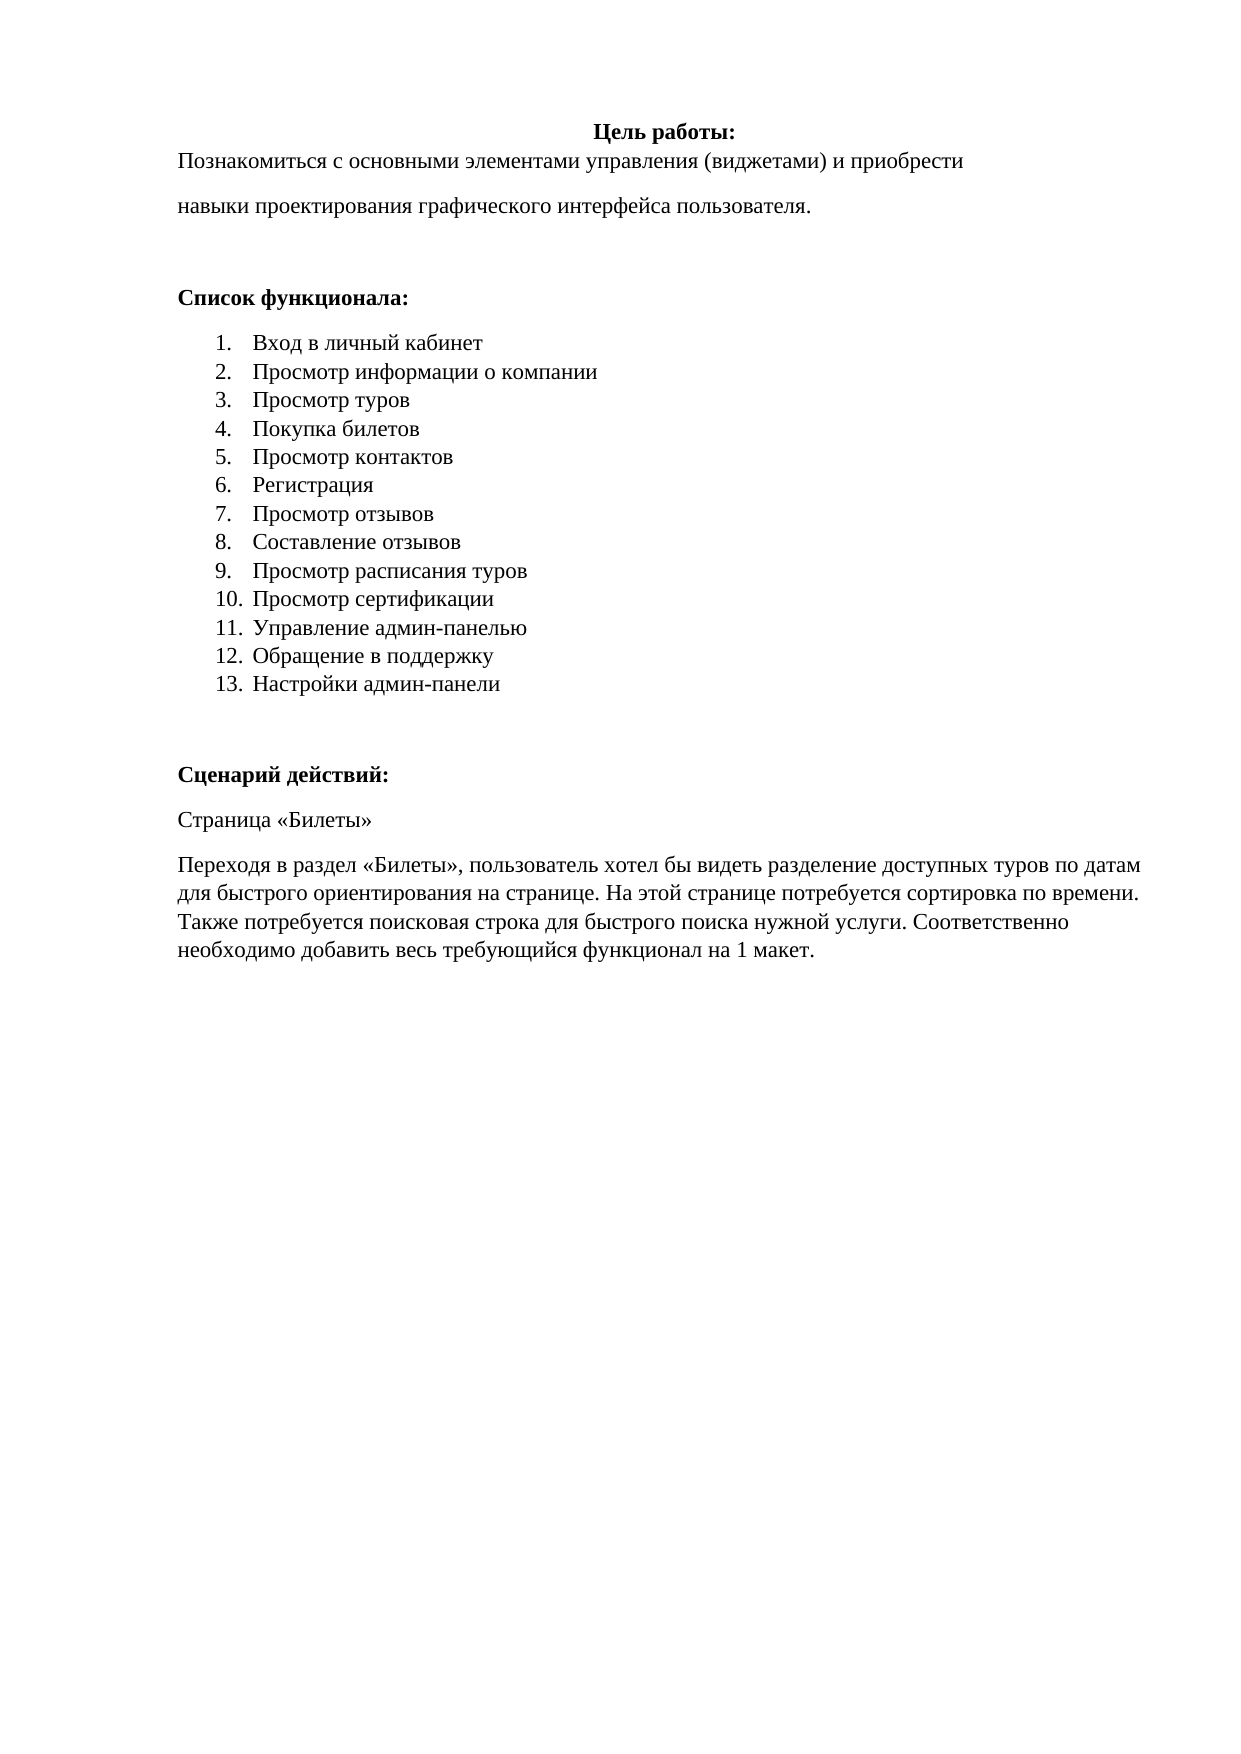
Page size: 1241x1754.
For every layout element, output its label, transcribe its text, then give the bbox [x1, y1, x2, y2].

text Список функционала: [177, 284, 1152, 311]
text Познакомиться с основными элементами управления (виджетами) и приобрести [177, 147, 1152, 173]
list Обращение в поддержку [215, 642, 1152, 668]
text Переходя в раздел «Билеты», пользователь хотел бы видеть разделение доступных туров по датам для быстрого ориентирования на странице. На этой странице потребуется сортировка по времени. Также потребуется поисковая строка для быстрого поиска нужной услуги. Соответственно необходимо добавить весь требующийся функционал на 1 макет. [177, 851, 1152, 963]
text Цель работы: [177, 118, 1152, 144]
list Просмотр отзывов [215, 500, 1152, 526]
list Просмотр расписания туров [215, 557, 1152, 583]
text Страница «Билеты» [177, 806, 1152, 832]
list Просмотр сертификации [215, 585, 1152, 612]
list Управление админ-панелью [215, 614, 1152, 640]
list Регистрация [215, 471, 1152, 498]
list Покупка билетов [215, 414, 1152, 441]
list Вход в личный кабинет [215, 329, 1152, 356]
list Составление отзывов [215, 528, 1152, 555]
list Настройки админ-панели [215, 671, 1152, 697]
list Просмотр информации о компании [215, 358, 1152, 384]
list Просмотр контактов [215, 443, 1152, 469]
text навыки проектирования графического интерфейса пользователя. [177, 192, 1152, 218]
text Сценарий действий: [177, 761, 1152, 787]
list Просмотр туров [215, 386, 1152, 412]
